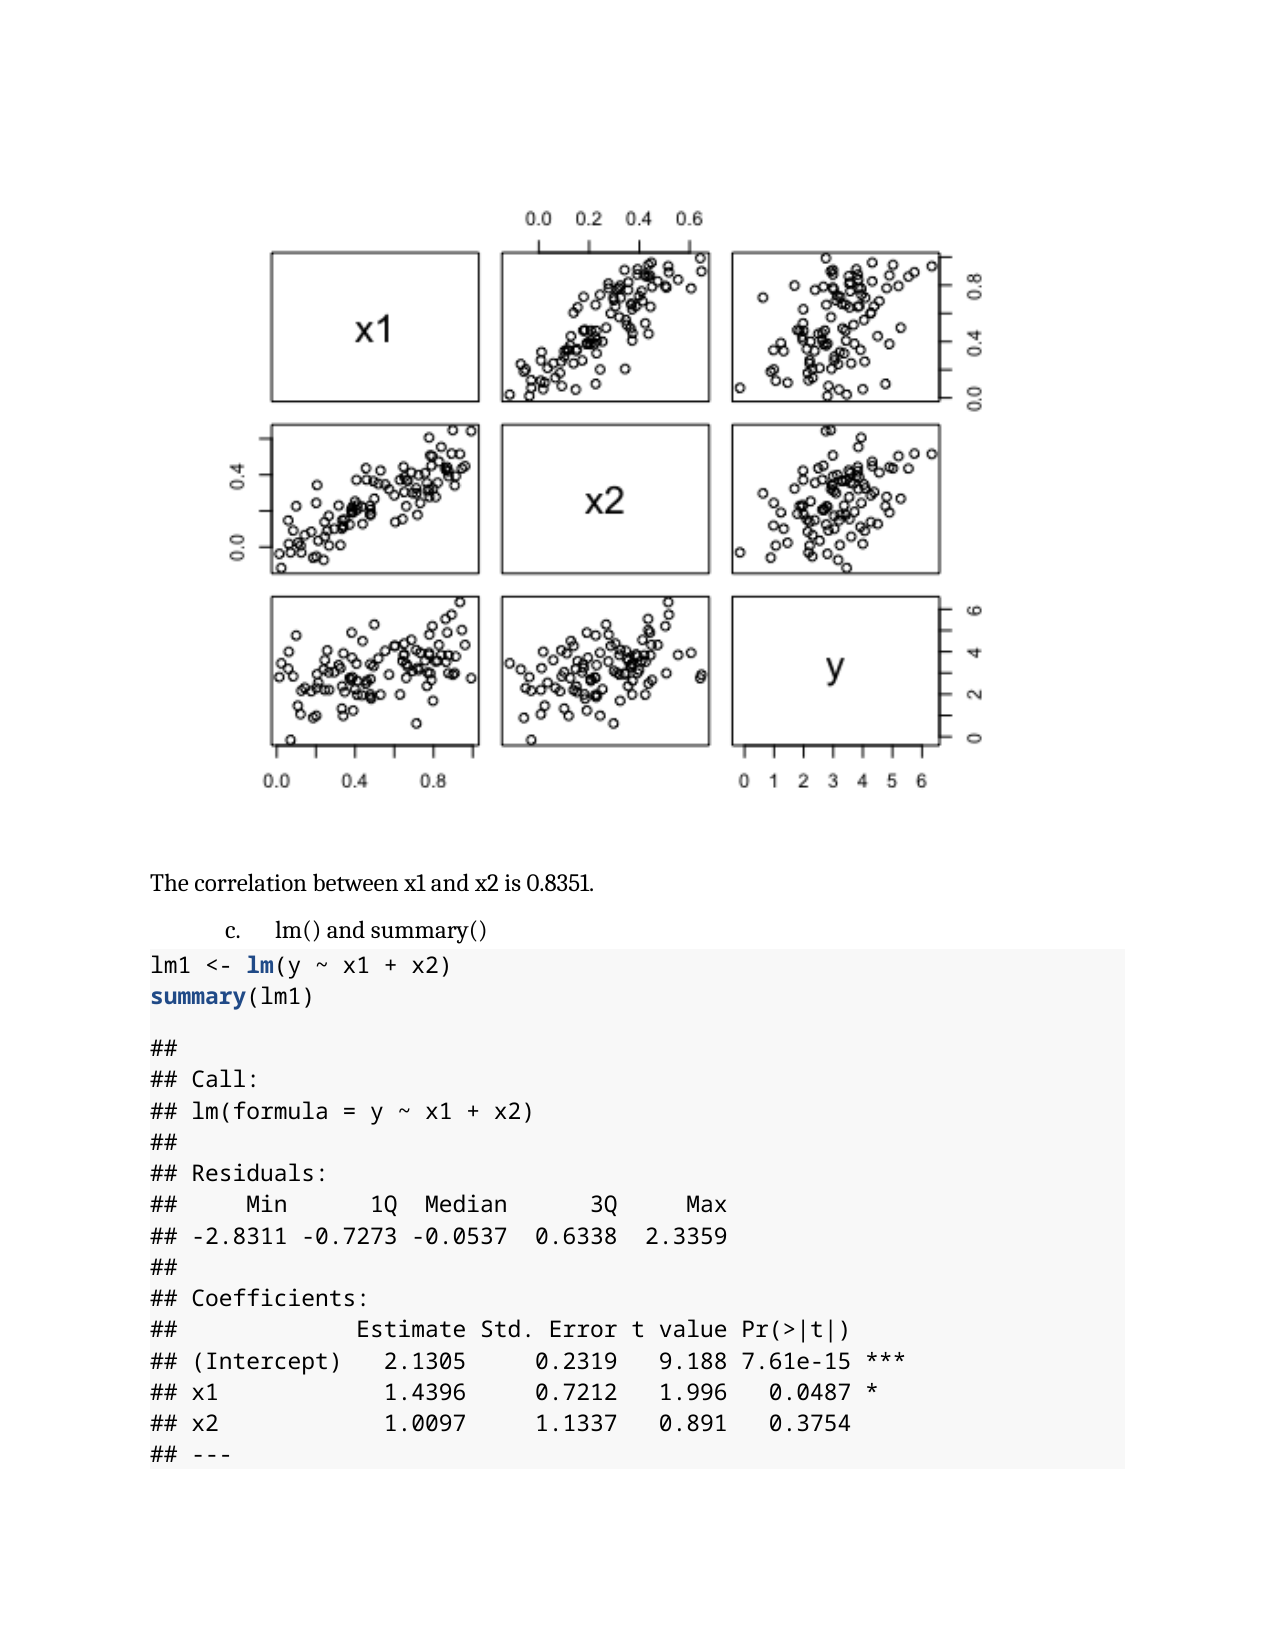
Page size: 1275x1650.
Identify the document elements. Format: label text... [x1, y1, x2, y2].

picture [168, 150, 1044, 850]
text lm1 <- lm(y ~ x1 + x2) summary(lm1) [315, 949, 1125, 1011]
list lm() and summary() [225, 916, 1125, 945]
text The correlation between x1 and x2 is 0.8351. [150, 869, 1125, 897]
